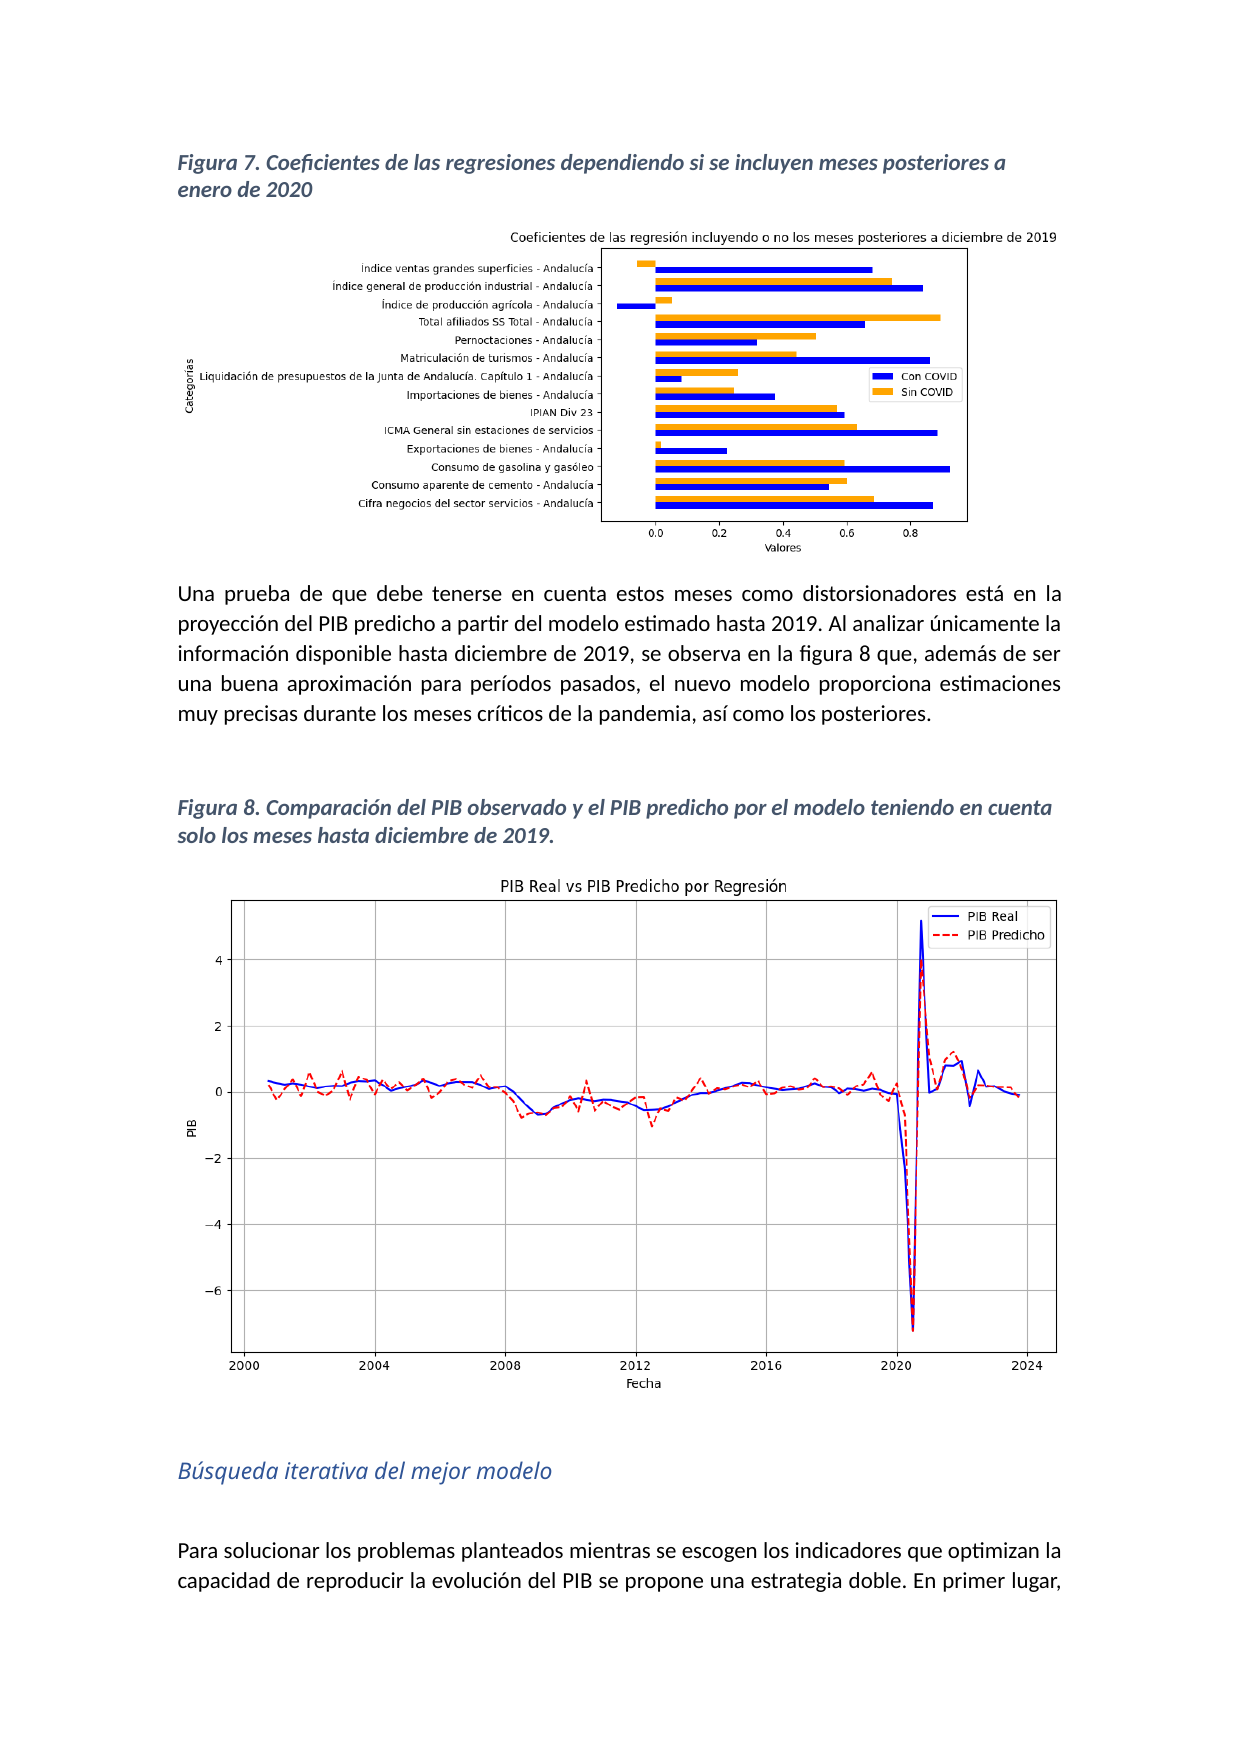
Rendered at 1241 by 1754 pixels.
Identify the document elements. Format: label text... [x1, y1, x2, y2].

picture [177, 870, 1063, 1399]
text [177, 1536, 1063, 1594]
picture [177, 224, 1063, 560]
text Figura 8. Comparación del PIB observado y el PIB predicho por el modelo teniendo en cuenta solo los meses hasta diciembre de 2019. [177, 793, 1063, 849]
text Figura 7. Coeficientes de las regresiones dependiendo si se incluyen meses posteriores a enero de 2020 [177, 148, 1063, 204]
subtitle Búsqueda iterativa del mejor modelo [177, 1455, 1063, 1487]
text Una prueba de que debe tenerse en cuenta estos meses como distorsionadores está en la proyección del PIB predicho a partir del modelo estimado hasta 2019. Al analizar únicamente la información disponible hasta diciembre de 2019, se observa en la figura 8 que, además de ser una buena aproximación para períodos pasados, el nuevo modelo proporciona estimaciones muy precisas durante los meses críticos de la pandemia, así como los posteriores. [177, 579, 1063, 727]
